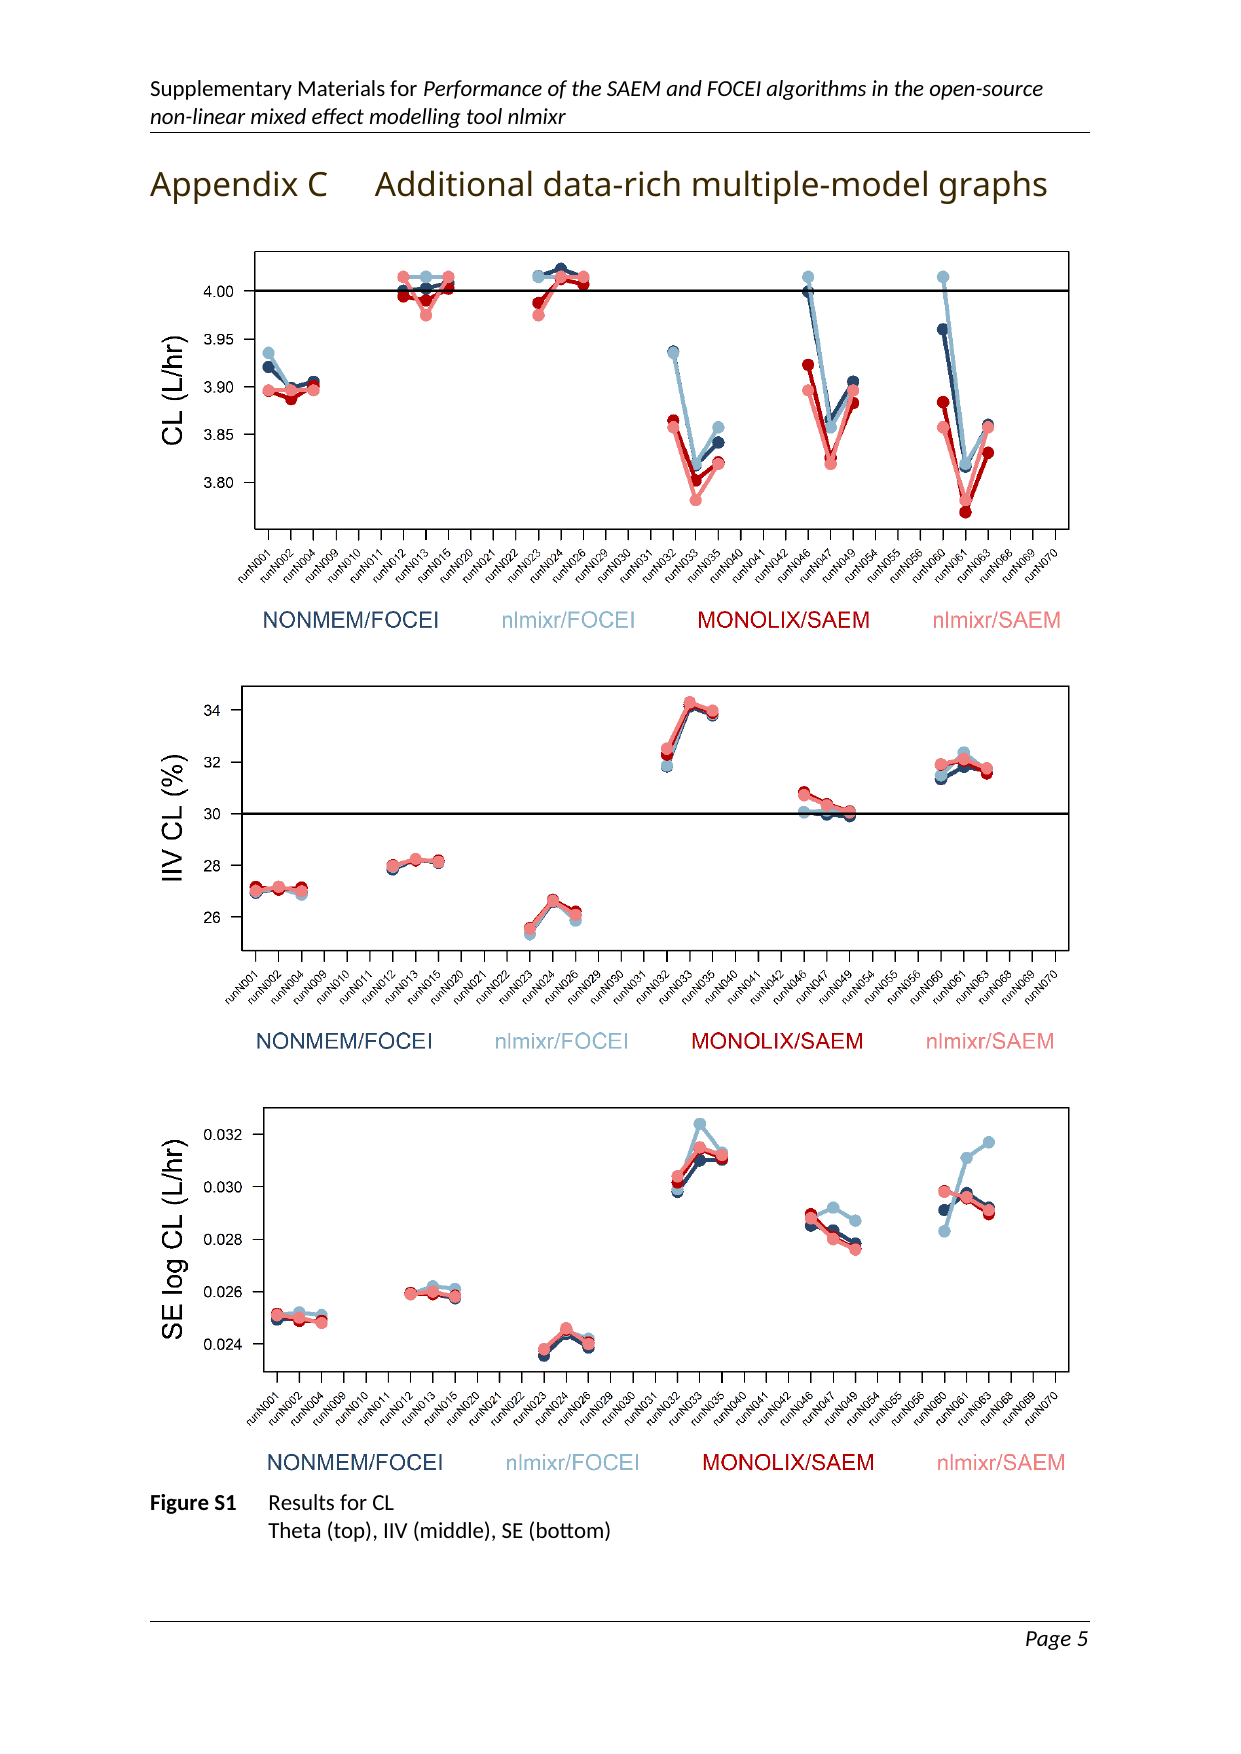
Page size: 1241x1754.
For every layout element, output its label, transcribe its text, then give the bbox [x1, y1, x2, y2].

subtitle Additional data-rich multiple-model graphs [150, 161, 1090, 206]
text Theta (top), IIV (middle), SE (bottom) [268, 1516, 1090, 1544]
picture [150, 218, 1091, 1476]
text Figure S1 Results for CL [150, 1488, 1090, 1516]
